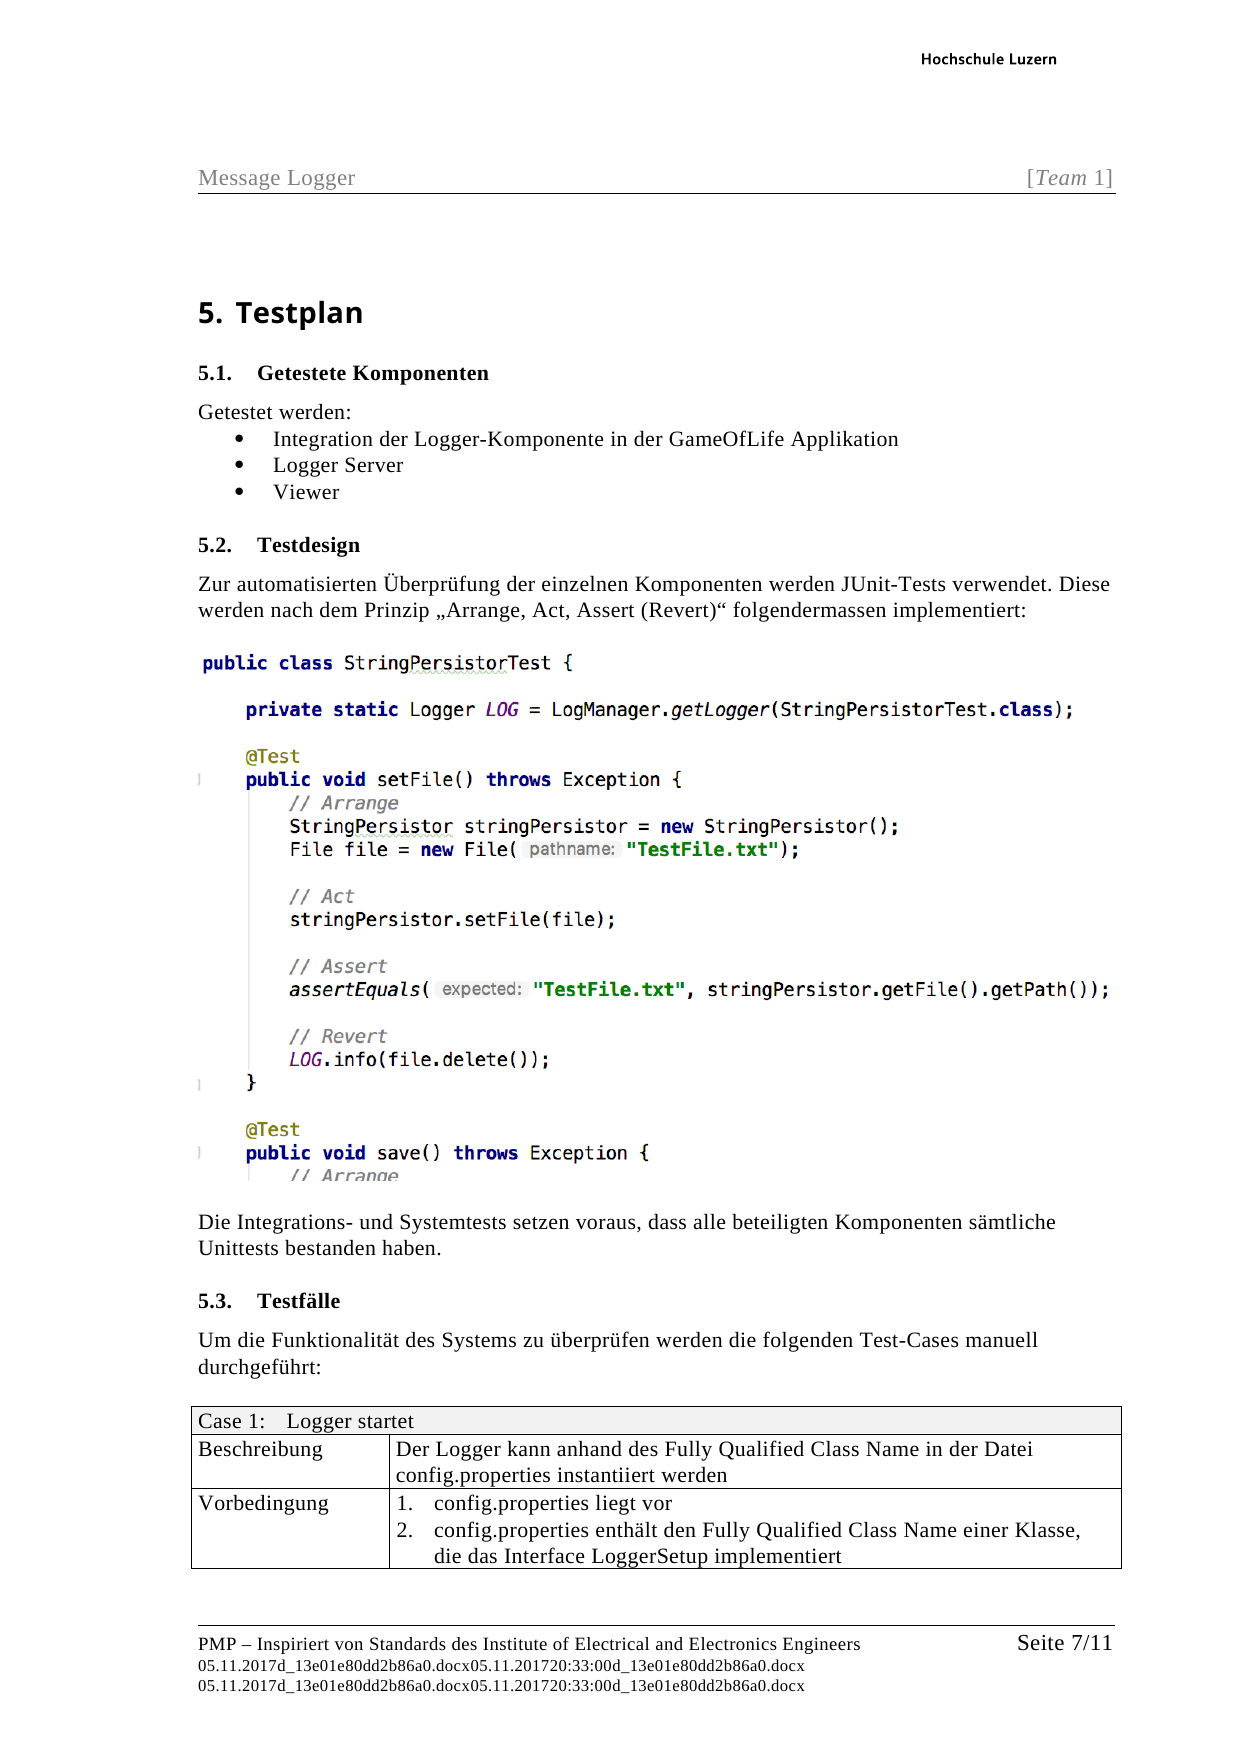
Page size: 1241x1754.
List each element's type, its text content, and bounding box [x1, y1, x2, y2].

list Testplan [198, 292, 1115, 332]
list Viewer [235, 477, 1115, 504]
text Getestet werden: [198, 398, 1115, 424]
table_cell Beschreibung [192, 1435, 389, 1488]
text Die Integrations- und Systemtests setzen voraus, dass alle beteiligten Komponenten sämtliche Unittests bestanden haben. [198, 1207, 1115, 1261]
picture [197, 649, 1115, 1181]
table_cell Vorbedingung [192, 1489, 389, 1568]
table_cell Der Logger kann anhand des Fully Qualified Class Name in der Datei config.properties instantiiert werden [390, 1435, 1121, 1488]
subtitle Testdesign [198, 530, 1115, 557]
list Integration der Logger-Komponente in der GameOfLife Applikation [235, 424, 1115, 451]
subtitle Getestete Komponenten [198, 358, 1115, 385]
text Um die Funktionalität des Systems zu überprüfen werden die folgenden Test-Cases manuell durchgeführt: [198, 1326, 1115, 1379]
table_header Case 1: Logger startet [192, 1407, 1121, 1433]
text Zur automatisierten Überprüfung der einzelnen Komponenten werden JUnit-Tests verwendet. Diese werden nach dem Prinzip „Arrange, Act, Assert (Revert)“ folgendermassen implementiert: [198, 569, 1115, 623]
subtitle Testfälle [198, 1287, 1115, 1314]
list Logger Server [235, 451, 1115, 477]
table_cell config.properties liegt vor config.properties enthält den Fully Qualified Class Name einer Klasse, die das Interface LoggerSetup implementiert [390, 1489, 1121, 1568]
